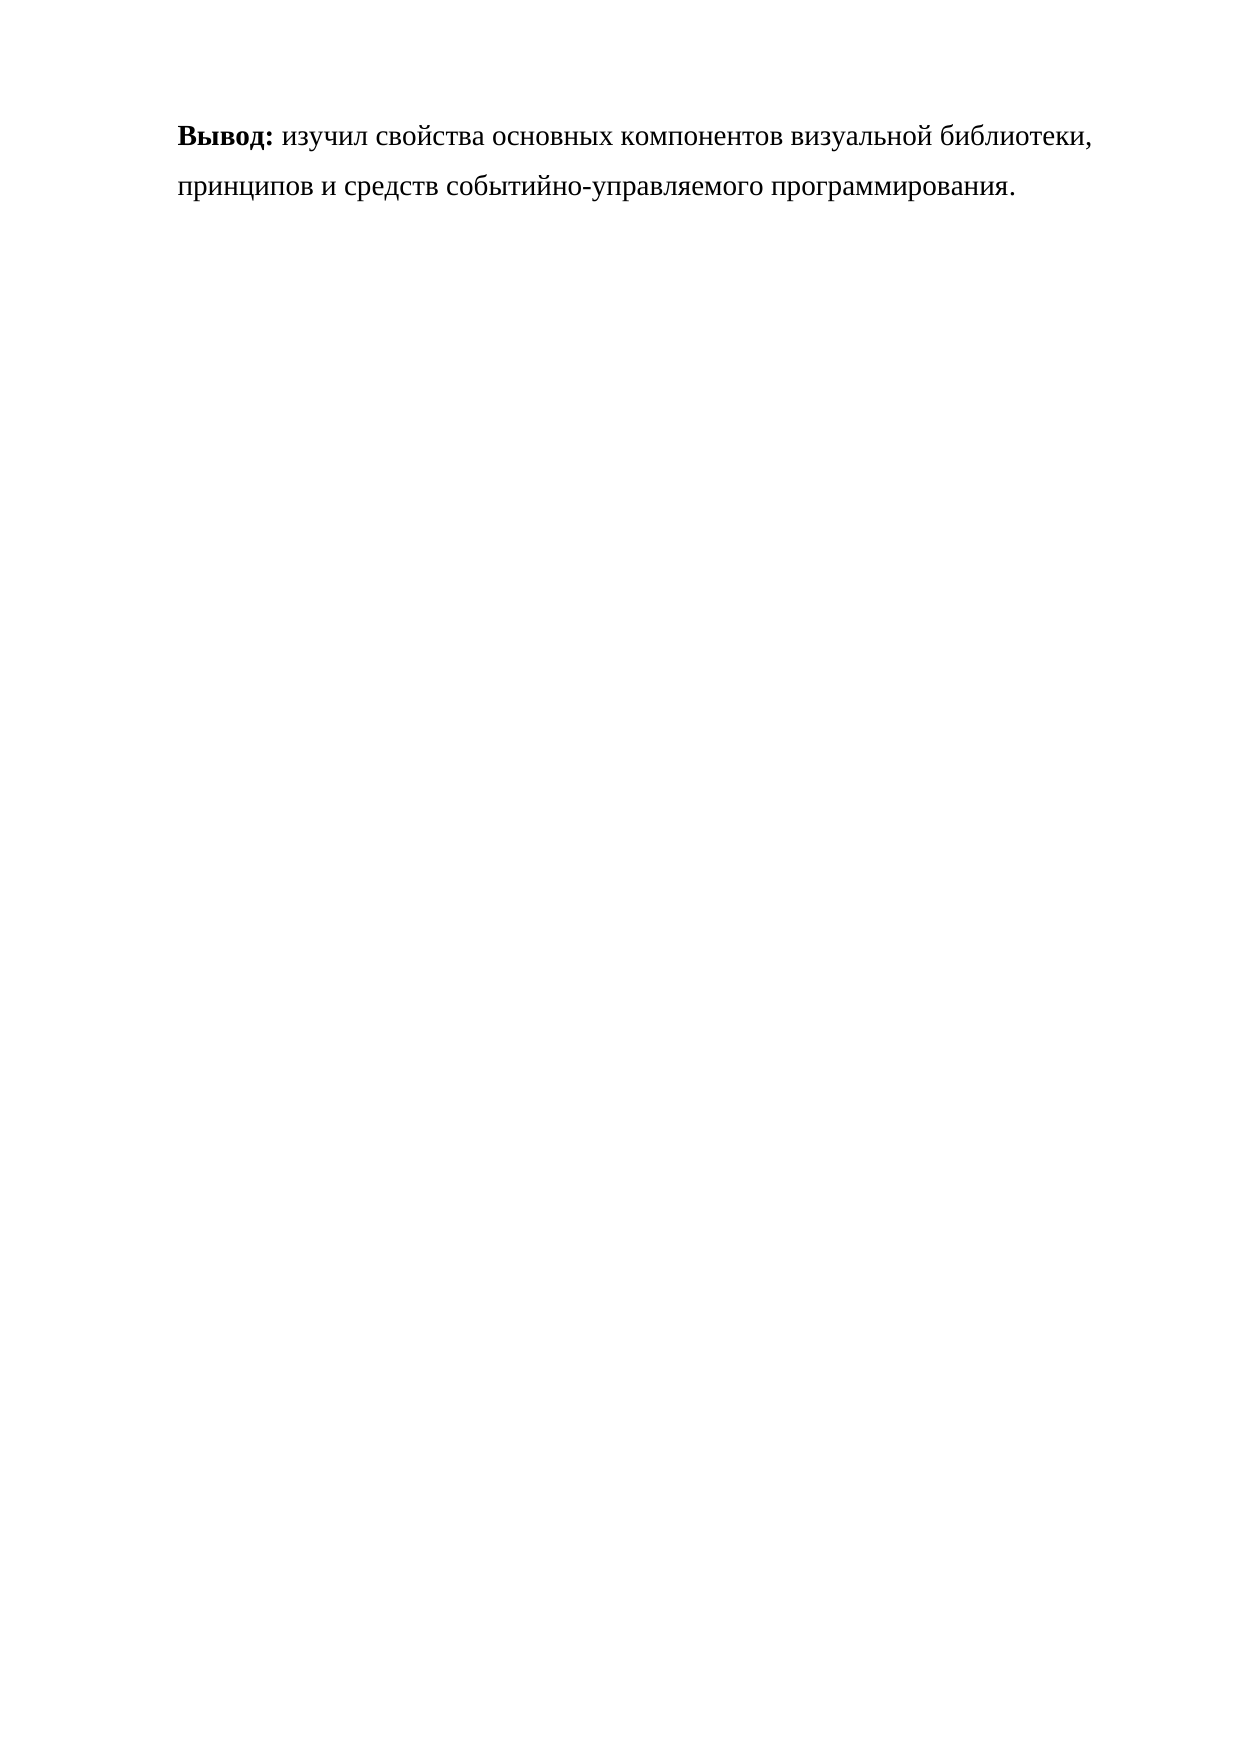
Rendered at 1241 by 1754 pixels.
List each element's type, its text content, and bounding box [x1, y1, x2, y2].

text Вывод: изучил свойства основных компонентов визуальной библиотеки, принципов и средств событийно-управляемого программирования. [177, 118, 1152, 202]
